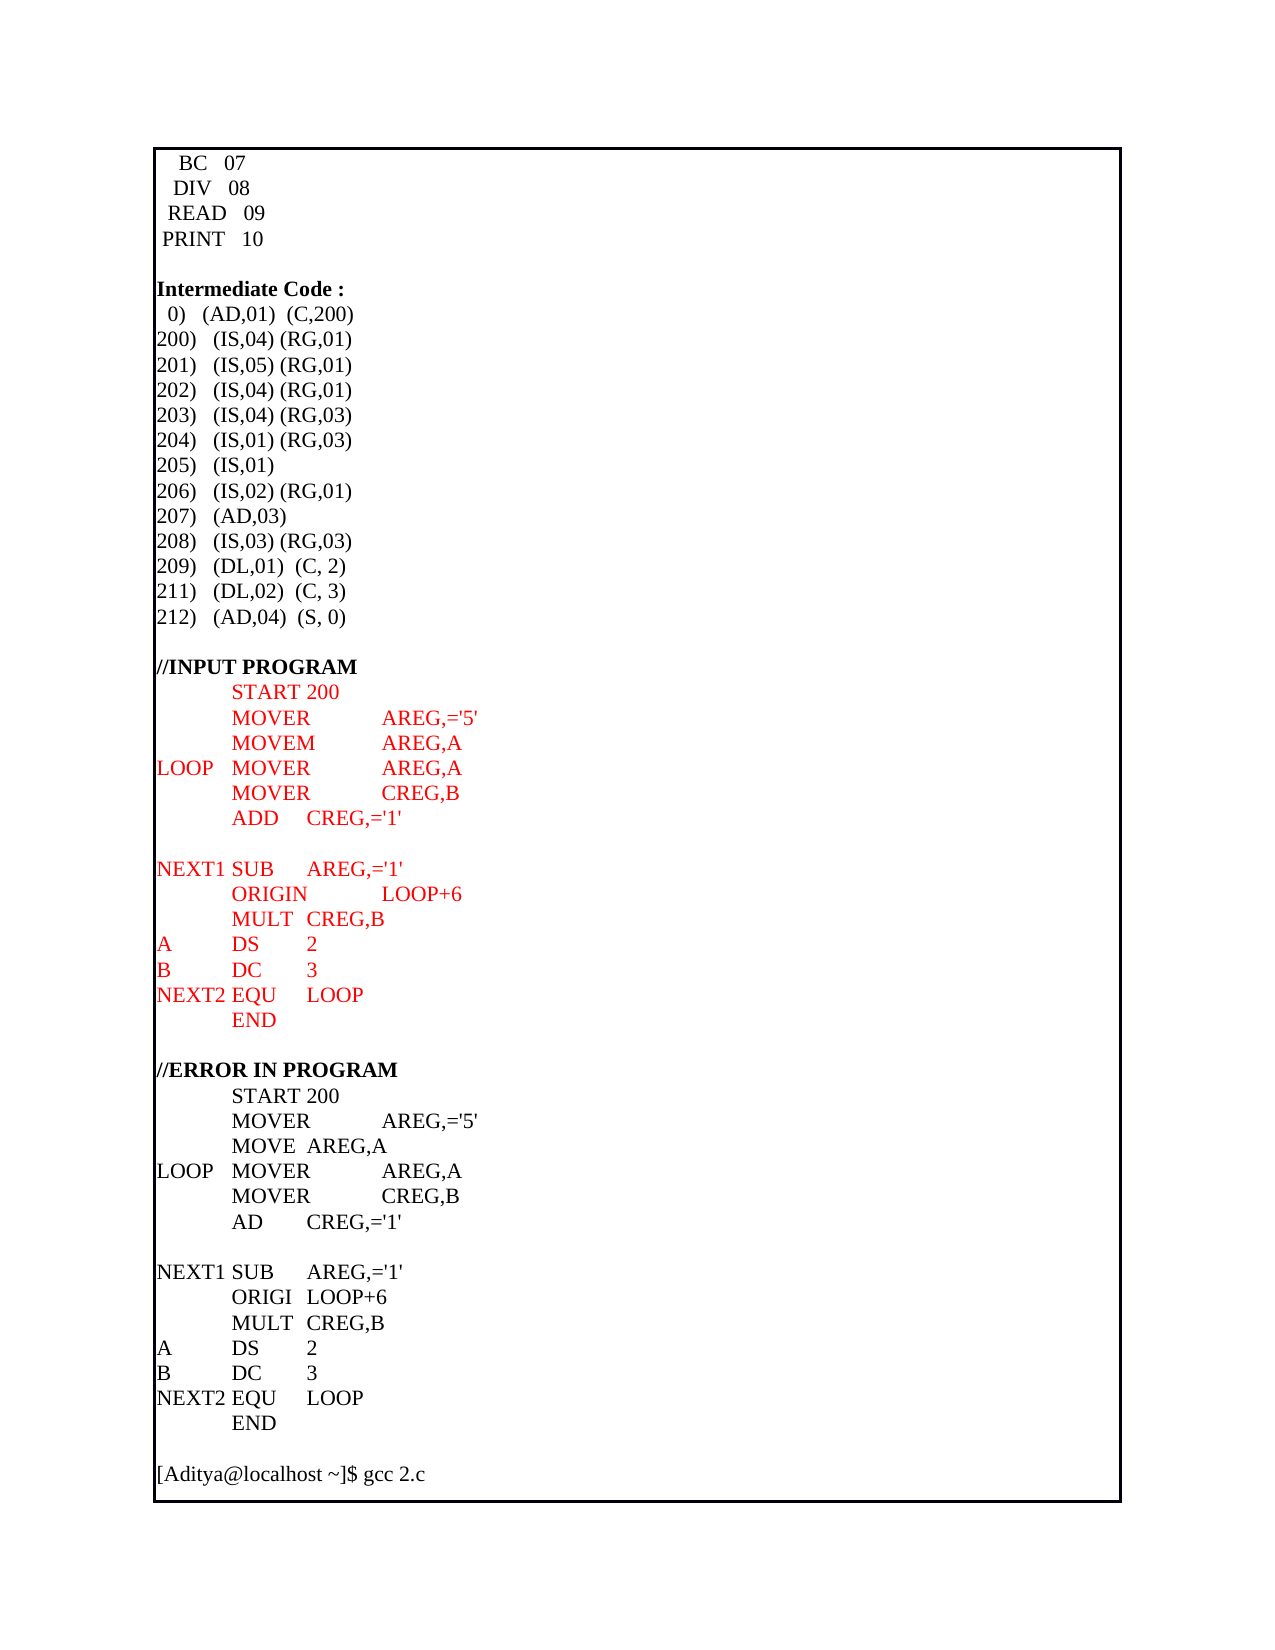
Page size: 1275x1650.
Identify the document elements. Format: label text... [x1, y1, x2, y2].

text 211) (DL,02) (C, 3) [156, 578, 1119, 604]
text 212) (AD,04) (S, 0) [156, 604, 1119, 629]
text LOOP MOVER AREG,A [156, 755, 1119, 780]
text 204) (IS,01) (RG,03) [156, 427, 1119, 452]
text LOOP MOVER AREG,A [156, 1158, 1119, 1183]
text PRINT 10 [156, 226, 1119, 251]
text DIV 08 [156, 175, 1119, 200]
text AD CREG,='1' [156, 1209, 1119, 1234]
text Intermediate Code : [156, 276, 1119, 301]
text A DS 2 [156, 931, 1119, 957]
text 202) (IS,04) (RG,01) [156, 377, 1119, 402]
text 205) (IS,01) [156, 452, 1119, 478]
text MOVE AREG,A [156, 1133, 1119, 1158]
text 206) (IS,02) (RG,01) [156, 478, 1119, 503]
text MOVEM AREG,A [156, 730, 1119, 755]
text MOVER CREG,B [156, 780, 1119, 805]
text 203) (IS,04) (RG,03) [156, 402, 1119, 427]
text BC 07 [156, 150, 1119, 175]
text NEXT1 SUB AREG,='1' [156, 1259, 1119, 1284]
text 207) (AD,03) [156, 503, 1119, 528]
text B DC 3 [156, 957, 1119, 982]
text 209) (DL,01) (C, 2) [156, 553, 1119, 578]
text MOVER AREG,='5' [156, 1108, 1119, 1133]
text //INPUT PROGRAM [156, 654, 1119, 679]
text NEXT2 EQU LOOP [156, 982, 1119, 1007]
text NEXT1 SUB AREG,='1' [156, 856, 1119, 881]
text START 200 [156, 679, 1119, 704]
text 201) (IS,05) (RG,01) [156, 352, 1119, 377]
text ADD CREG,='1' [156, 805, 1119, 831]
text NEXT2 EQU LOOP [156, 1385, 1119, 1410]
text 0) (AD,01) (C,200) [156, 301, 1119, 326]
text MOVER AREG,='5' [156, 704, 1119, 730]
text READ 09 [156, 200, 1119, 226]
text END [156, 1007, 1119, 1032]
text ORIGIN LOOP+6 [156, 881, 1119, 906]
text B DC 3 [156, 1360, 1119, 1385]
text //ERROR IN PROGRAM [156, 1057, 1119, 1083]
text START 200 [156, 1083, 1119, 1108]
text A DS 2 [156, 1335, 1119, 1360]
text END [156, 1410, 1119, 1436]
text [Aditya@localhost ~]$ gcc 2.c [156, 1461, 1119, 1486]
text MULT CREG,B [156, 906, 1119, 931]
text ORIGI LOOP+6 [156, 1284, 1119, 1309]
text 208) (IS,03) (RG,03) [156, 528, 1119, 553]
text MOVER CREG,B [156, 1183, 1119, 1209]
text MULT CREG,B [156, 1309, 1119, 1335]
text 200) (IS,04) (RG,01) [156, 326, 1119, 352]
